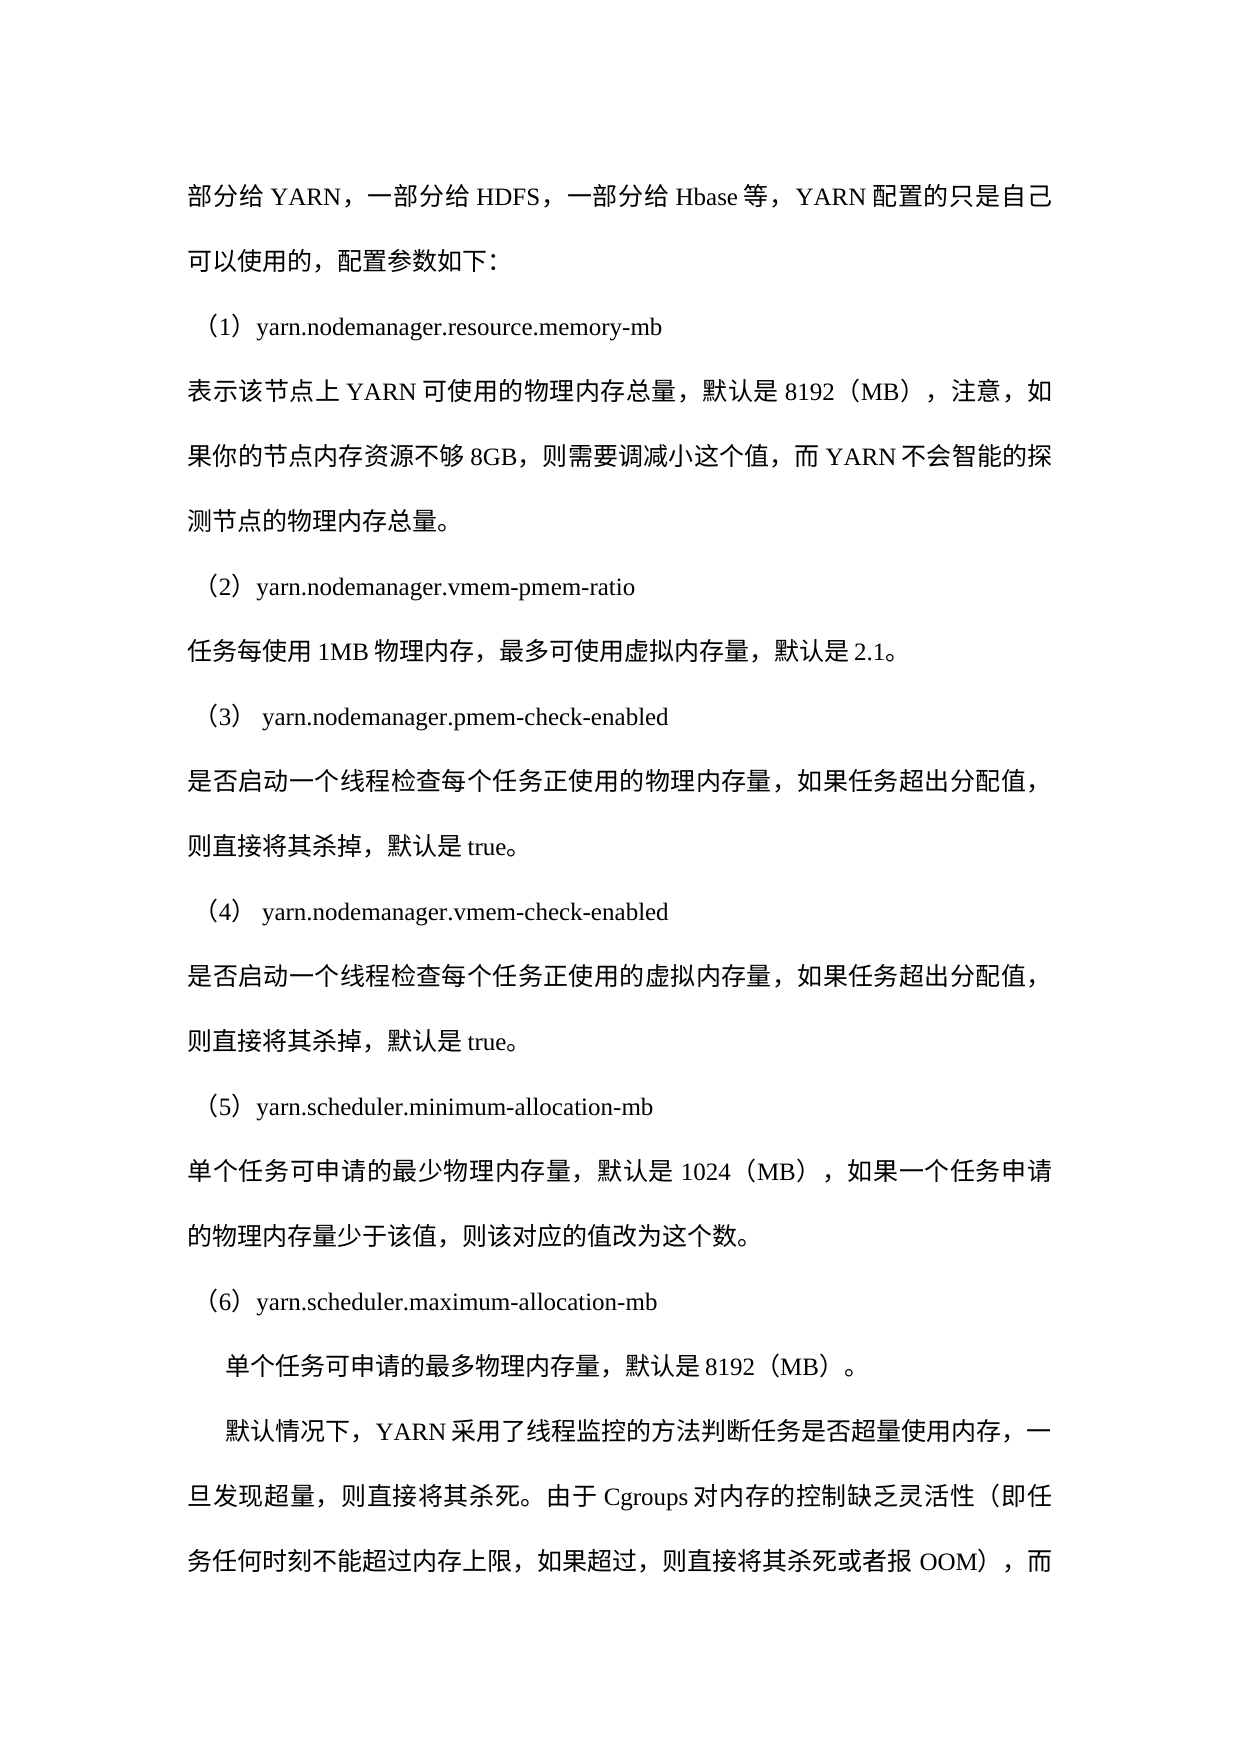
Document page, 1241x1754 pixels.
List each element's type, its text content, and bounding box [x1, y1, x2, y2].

text 单个任务可申请的最少物理内存量，默认是1024（MB），如果一个任务申请的物理内存量少于该值，则该对应的值改为这个数。 [187, 1137, 1053, 1267]
text （2）yarn.nodemanager.vmem-pmem-ratio [187, 552, 1053, 617]
text （5）yarn.scheduler.minimum-allocation-mb [187, 1072, 1053, 1137]
text （3） yarn.nodemanager.pmem-check-enabled [187, 682, 1053, 747]
text 表示该节点上YARN可使用的物理内存总量，默认是8192（MB），注意，如果你的节点内存资源不够8GB，则需要调减小这个值，而YARN不会智能的探测节点的物理内存总量。 [187, 357, 1053, 552]
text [187, 1397, 1053, 1592]
text （6）yarn.scheduler.maximum-allocation-mb [187, 1267, 1053, 1332]
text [187, 162, 1053, 292]
text （1）yarn.nodemanager.resource.memory-mb [187, 292, 1053, 357]
text 任务每使用1MB物理内存，最多可使用虚拟内存量，默认是2.1。 [187, 617, 1053, 682]
text （4） yarn.nodemanager.vmem-check-enabled [187, 877, 1053, 942]
text 单个任务可申请的最多物理内存量，默认是8192（MB）。 [187, 1332, 1053, 1397]
text 是否启动一个线程检查每个任务正使用的虚拟内存量，如果任务超出分配值，则直接将其杀掉，默认是true。 [187, 942, 1053, 1072]
text 是否启动一个线程检查每个任务正使用的物理内存量，如果任务超出分配值，则直接将其杀掉，默认是true。 [187, 747, 1053, 877]
